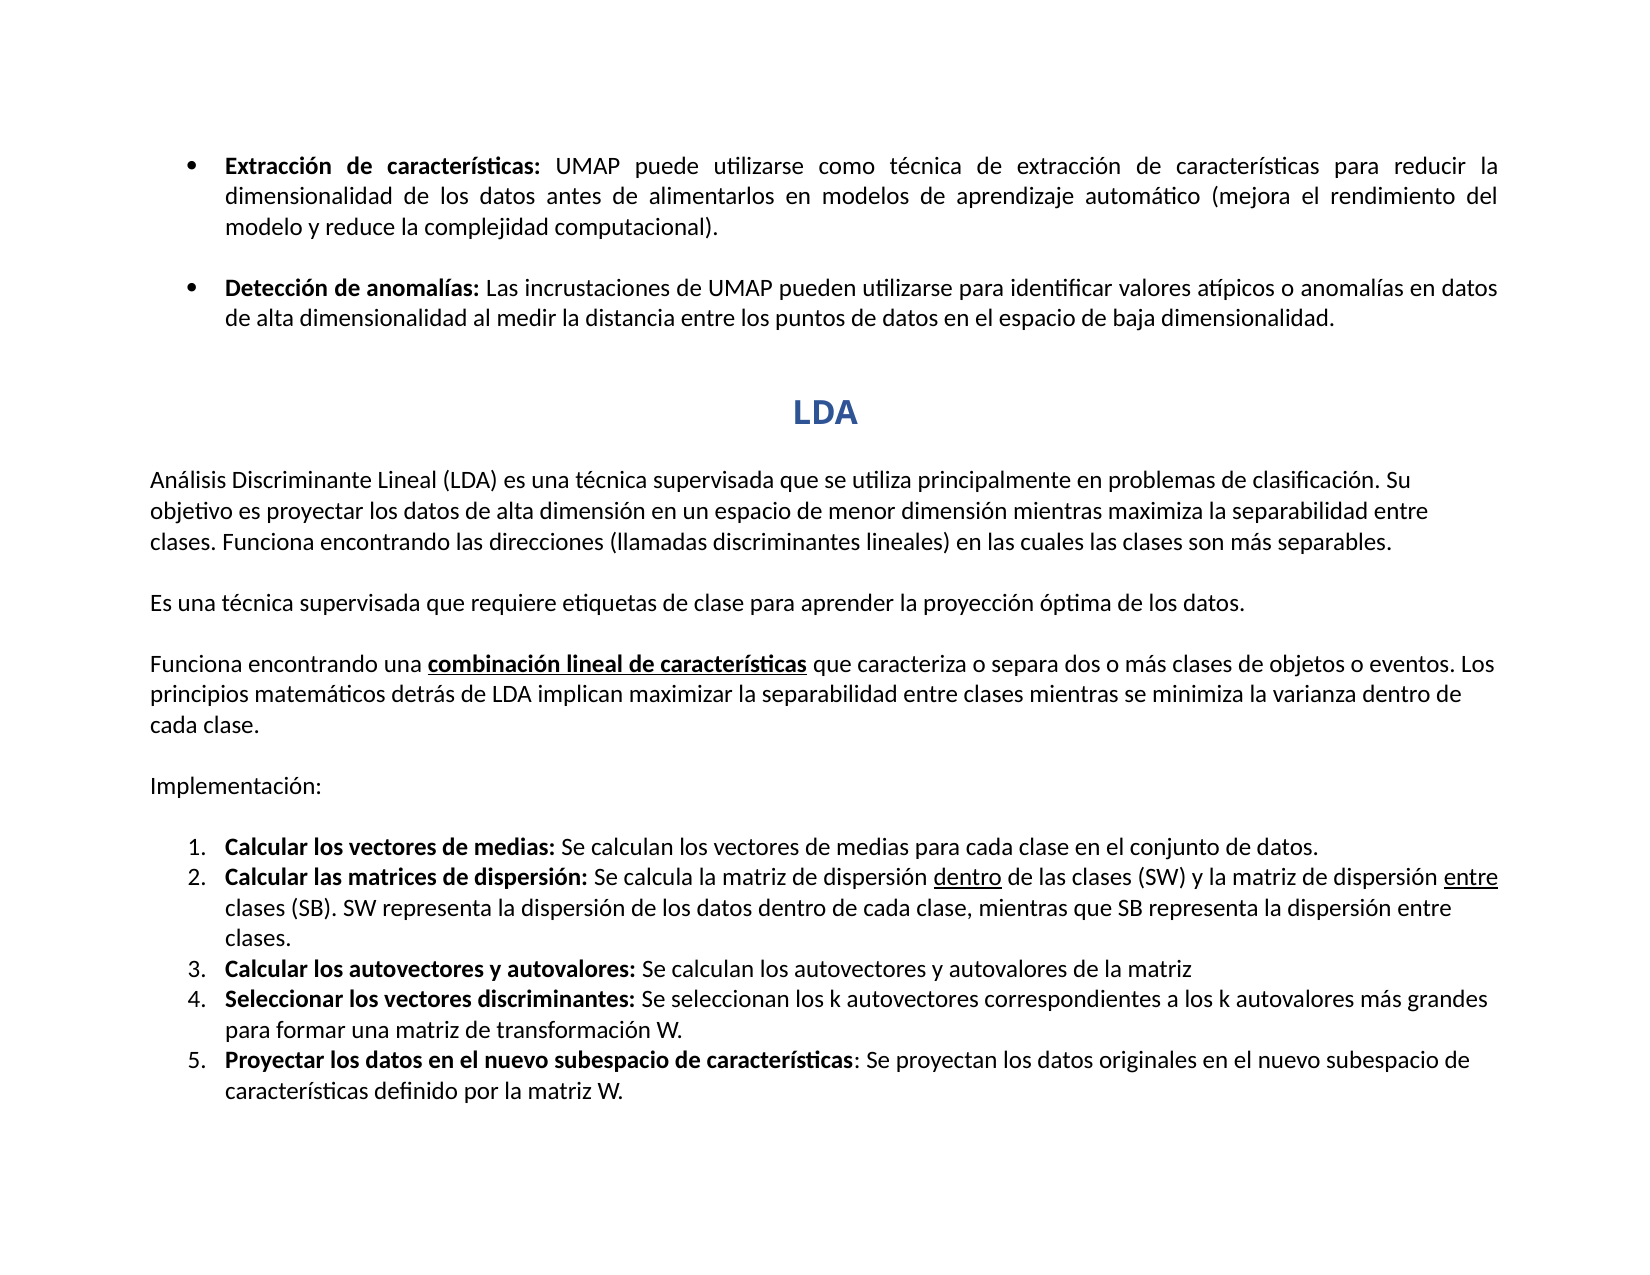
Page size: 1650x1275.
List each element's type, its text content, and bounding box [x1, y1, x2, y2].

list Calcular los autovectores y autovalores: Se calculan los autovectores y autovalores de la matriz [187, 953, 1500, 983]
list Extracción de características: UMAP puede utilizarse como técnica de extracción de características para reducir la dimensionalidad de los datos antes de alimentarlos en modelos de aprendizaje automático (mejora el rendimiento del modelo y reduce la complejidad computacional). [187, 150, 1500, 242]
list Calcular las matrices de dispersión: Se calcula la matriz de dispersión dentro de las clases (SW) y la matriz de dispersión entre clases (SB). SW representa la dispersión de los datos dentro de cada clase, mientras que SB representa la dispersión entre clases. [187, 861, 1500, 953]
text Funciona encontrando una combinación lineal de características que caracteriza o separa dos o más clases de objetos o eventos. Los principios matemáticos detrás de LDA implican maximizar la separabilidad entre clases mientras se minimiza la varianza dentro de cada clase. [150, 648, 1500, 739]
list Seleccionar los vectores discriminantes: Se seleccionan los k autovectores correspondientes a los k autovalores más grandes para formar una matriz de transformación W. [187, 983, 1500, 1044]
list Detección de anomalías: Las incrustaciones de UMAP pueden utilizarse para identificar valores atípicos o anomalías en datos de alta dimensionalidad al medir la distancia entre los puntos de datos en el espacio de baja dimensionalidad. [187, 272, 1500, 333]
text Es una técnica supervisada que requiere etiquetas de clase para aprender la proyección óptima de los datos. [150, 587, 1500, 617]
list Calcular los vectores de medias: Se calculan los vectores de medias para cada clase en el conjunto de datos. [187, 831, 1500, 861]
text Implementación: [150, 770, 1500, 800]
list Proyectar los datos en el nuevo subespacio de características: Se proyectan los datos originales en el nuevo subespacio de características definido por la matriz W. [187, 1044, 1500, 1106]
subtitle LDA [150, 389, 1500, 434]
text Análisis Discriminante Lineal (LDA) es una técnica supervisada que se utiliza principalmente en problemas de clasificación. Su objetivo es proyectar los datos de alta dimensión en un espacio de menor dimensión mientras maximiza la separabilidad entre clases. Funciona encontrando las direcciones (llamadas discriminantes lineales) en las cuales las clases son más separables. [150, 464, 1500, 556]
